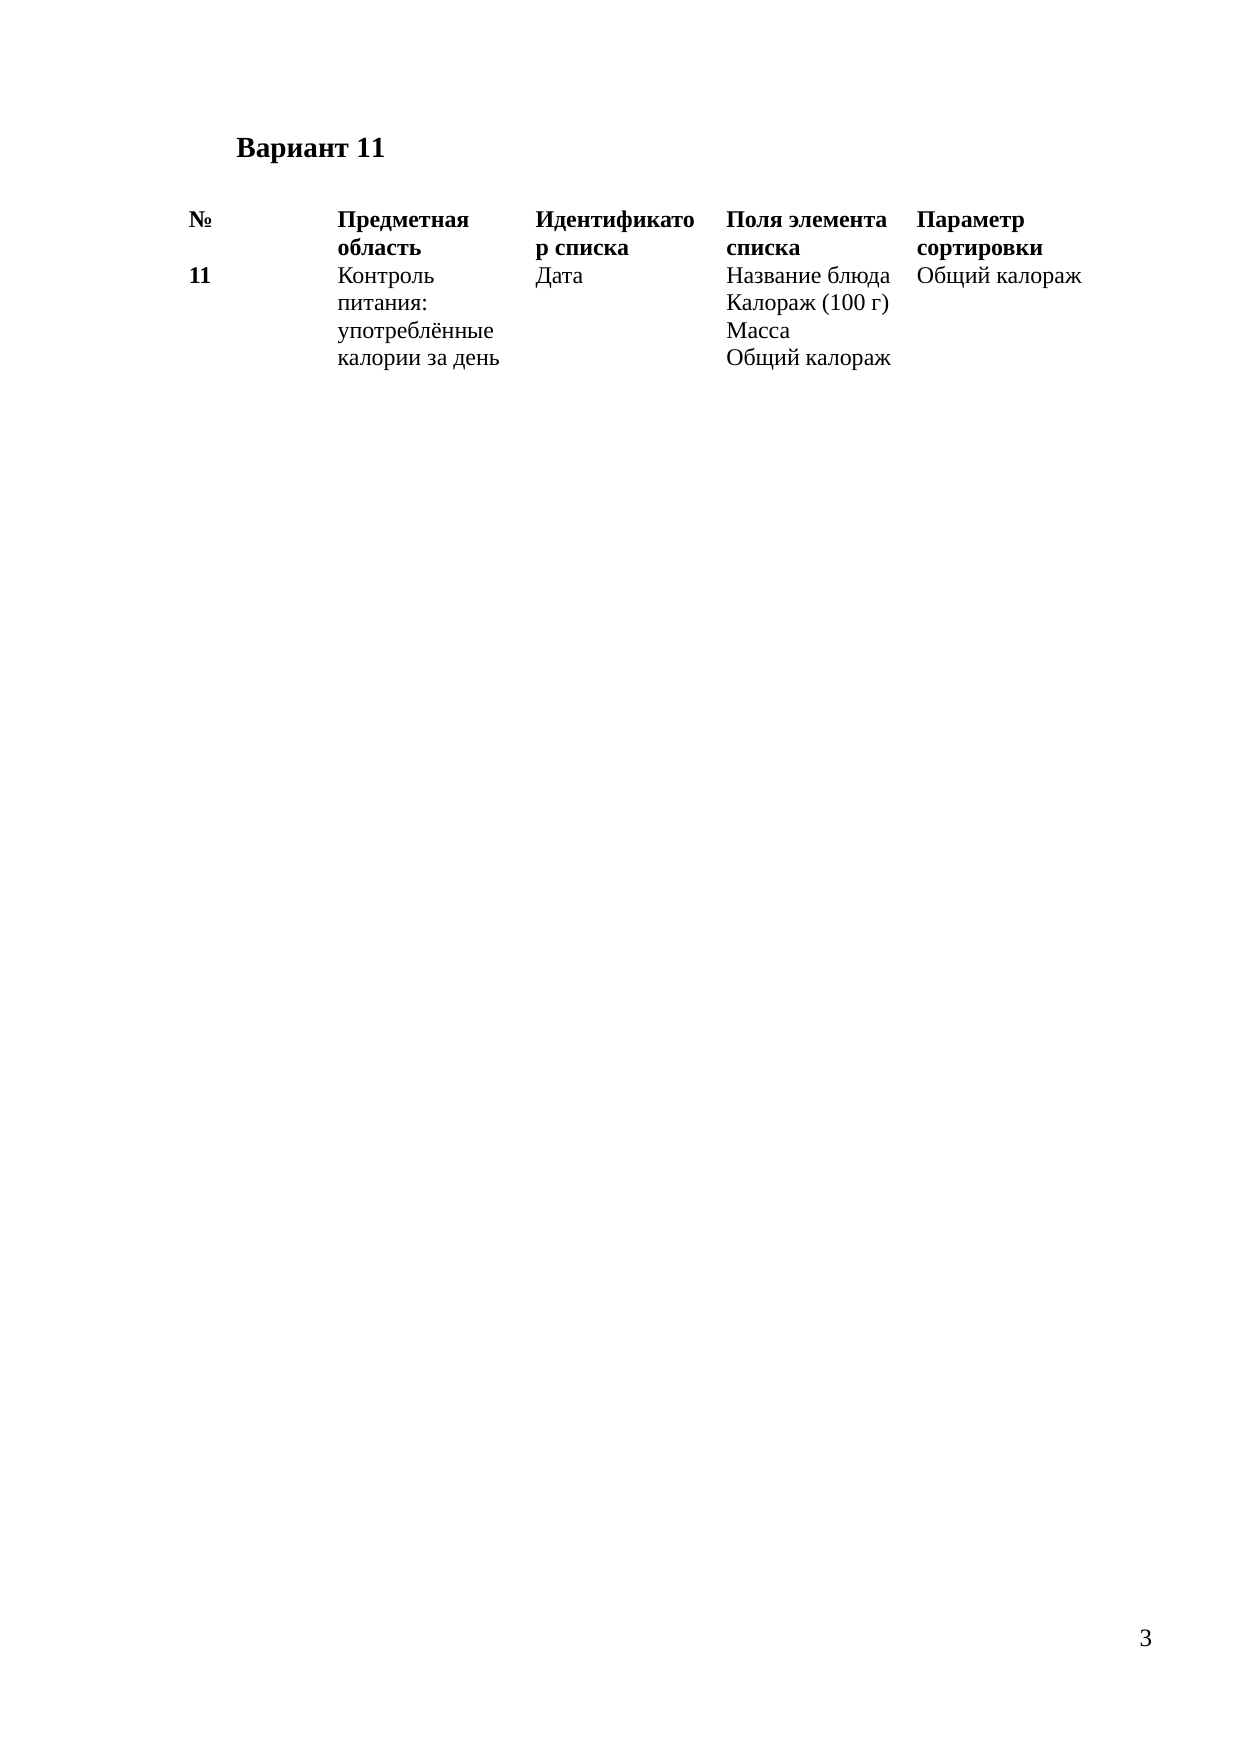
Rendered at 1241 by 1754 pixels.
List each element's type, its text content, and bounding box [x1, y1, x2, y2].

table_header Предметная область [326, 205, 524, 261]
table_cell Общий калораж [905, 261, 1096, 371]
table_header Поля элемента списка [715, 205, 905, 261]
table_cell Контроль питания: употреблённые калории за день [326, 261, 524, 371]
table_cell 11 [177, 261, 326, 371]
subtitle Вариант 11 [177, 131, 1152, 164]
table_header Идентификатор списка [524, 205, 714, 261]
table_cell Название блюда Калораж (100 г) Масса Общий калораж [715, 261, 905, 371]
table_header Параметр сортировки [905, 205, 1096, 261]
table_cell Дата [524, 261, 714, 371]
table_header № [177, 205, 326, 261]
